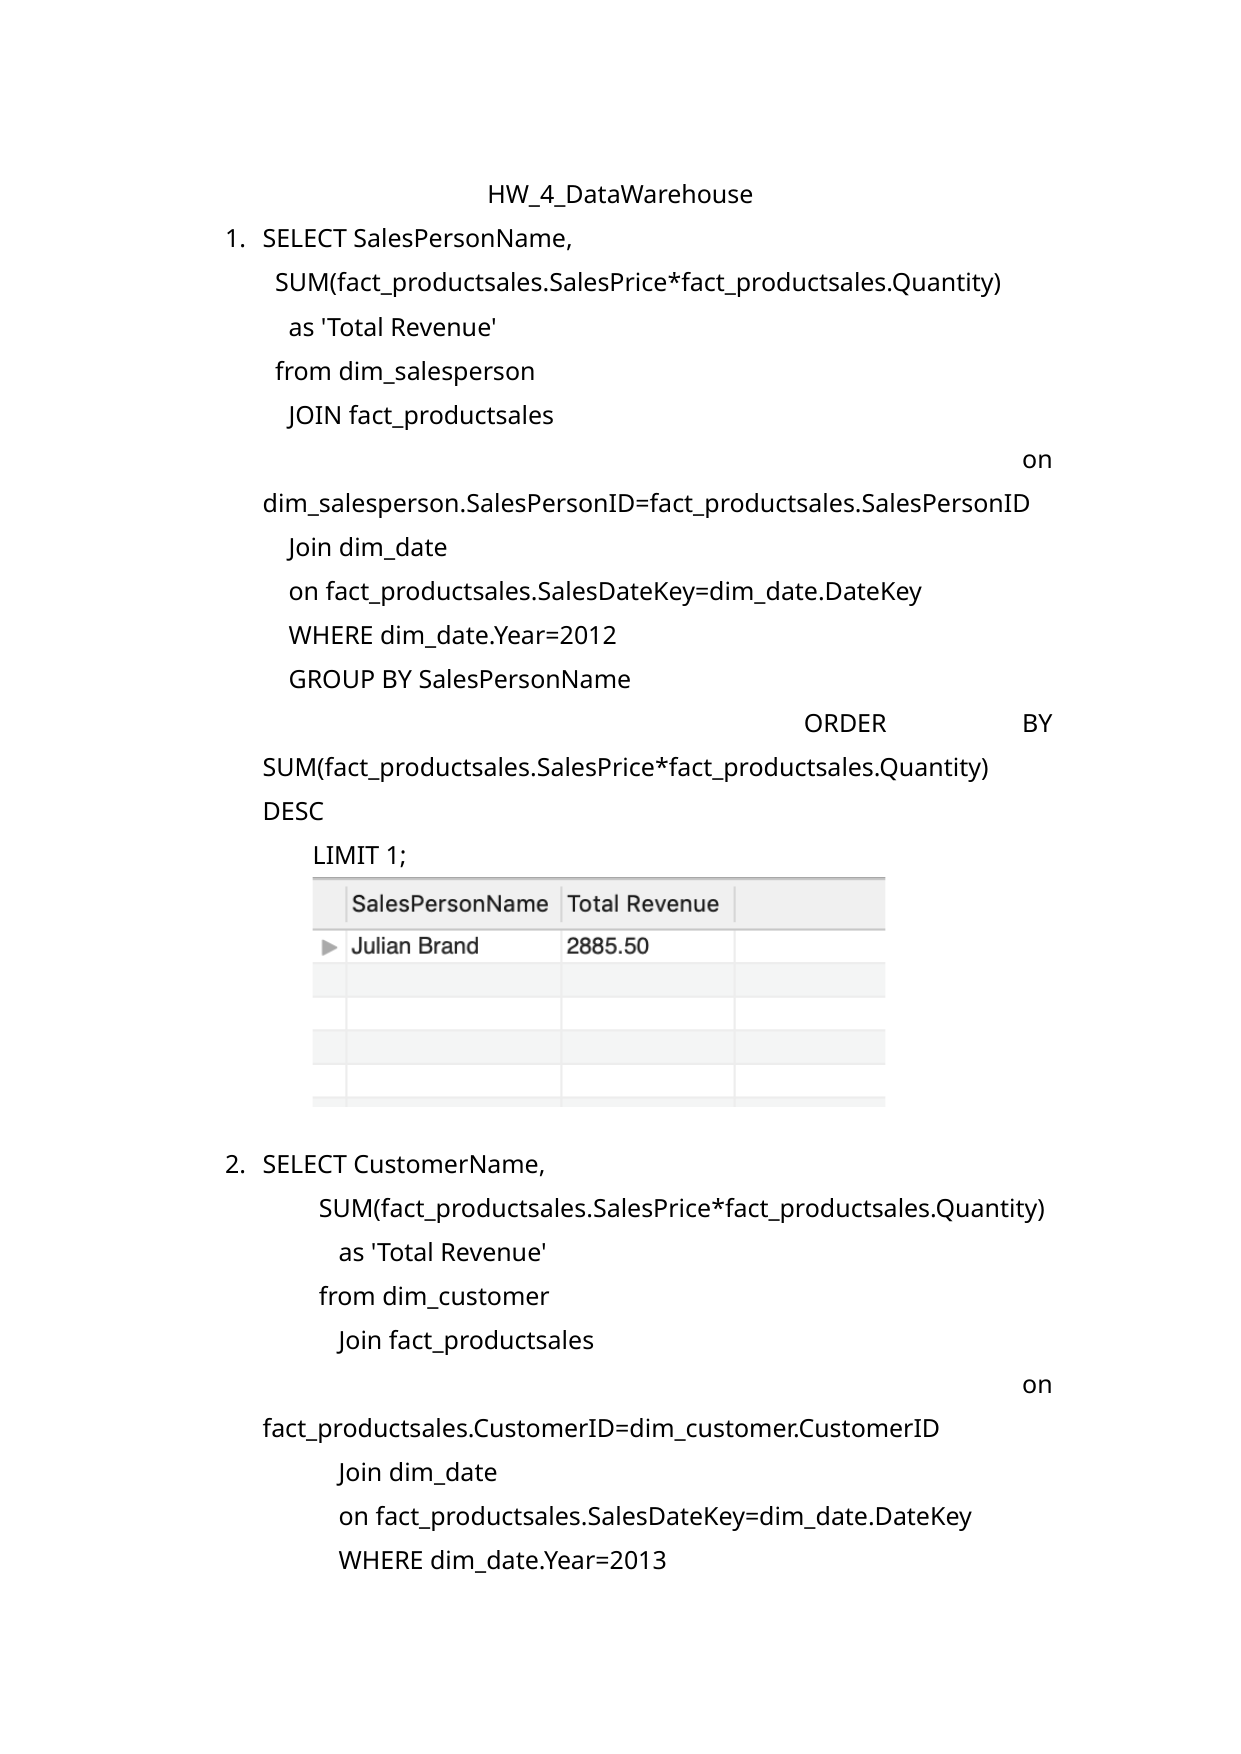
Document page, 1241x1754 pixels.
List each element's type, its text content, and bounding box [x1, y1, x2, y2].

list WHERE dim_date.Year=2012 [262, 613, 1053, 657]
list Join dim_date [262, 1450, 1053, 1494]
list on fact_productsales.CustomerID=dim_customer.CustomerID [262, 1362, 1053, 1450]
list WHERE dim_date.Year=2013 [262, 1538, 1053, 1582]
list Join dim_date [262, 524, 1053, 568]
list JOIN fact_productsales [262, 392, 1053, 436]
list SELECT CustomerName, [225, 1141, 1053, 1185]
list SUM(fact_productsales.SalesPrice*fact_productsales.Quantity) [262, 1185, 1053, 1229]
list on dim_salesperson.SalesPersonID=fact_productsales.SalesPersonID [262, 436, 1053, 524]
list from dim_salesperson [262, 348, 1053, 392]
list GROUP BY SalesPersonName [262, 657, 1053, 701]
list SELECT SalesPersonName, [225, 216, 1053, 260]
list from dim_customer [262, 1273, 1053, 1318]
list SUM(fact_productsales.SalesPrice*fact_productsales.Quantity) [262, 260, 1053, 304]
list as 'Total Revenue' [262, 1229, 1053, 1273]
list as 'Total Revenue' [262, 304, 1053, 348]
list ORDER BY SUM(fact_productsales.SalesPrice*fact_productsales.Quantity) DESC [262, 701, 1053, 833]
list Join fact_productsales [262, 1318, 1053, 1362]
list on fact_productsales.SalesDateKey=dim_date.DateKey [262, 1494, 1053, 1538]
picture [312, 877, 886, 1107]
text HW_4_DataWarehouse [187, 172, 1053, 216]
list LIMIT 1; [262, 833, 1053, 877]
list on fact_productsales.SalesDateKey=dim_date.DateKey [262, 568, 1053, 613]
